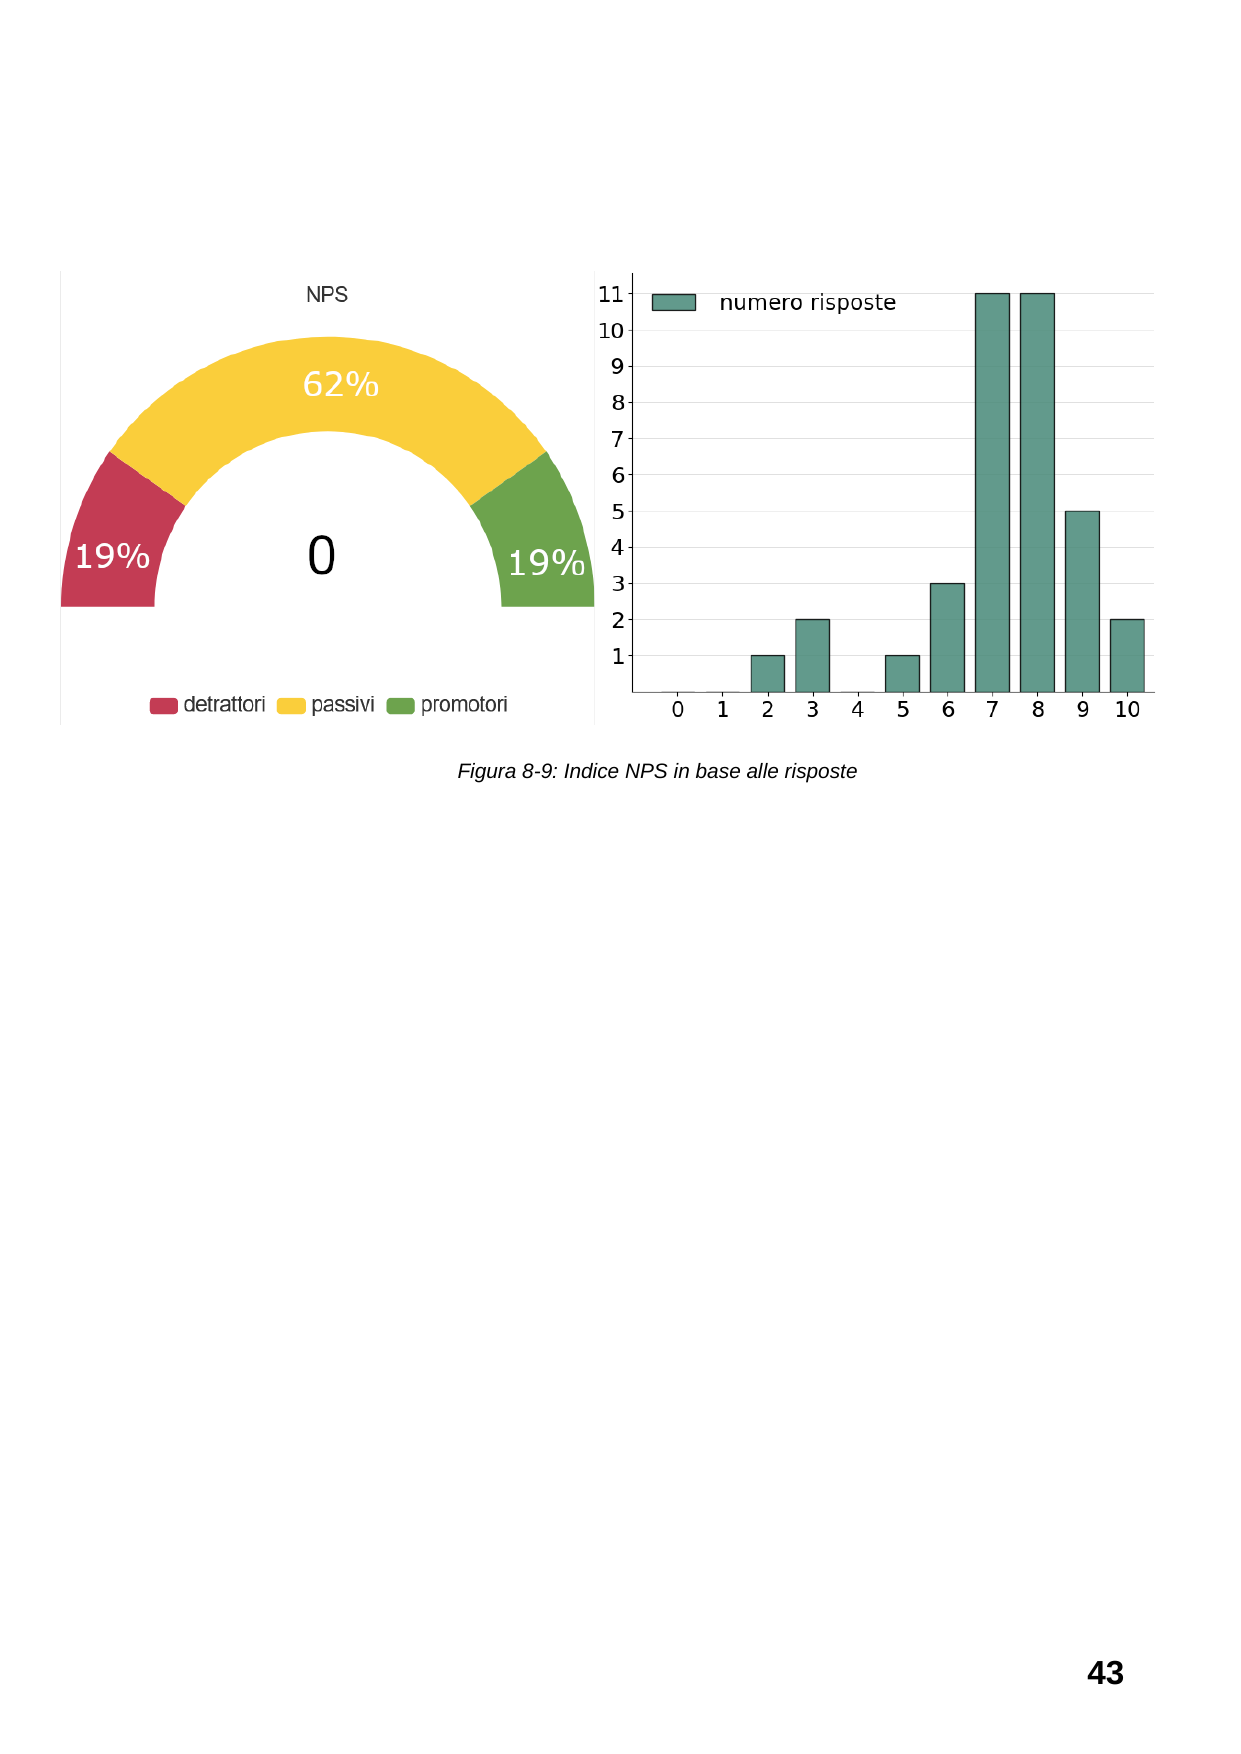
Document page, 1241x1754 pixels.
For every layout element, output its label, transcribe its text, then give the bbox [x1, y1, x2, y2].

text Figura 8-9: Indice NPS in base alle risposte [193, 759, 1124, 783]
picture [59, 264, 1175, 725]
